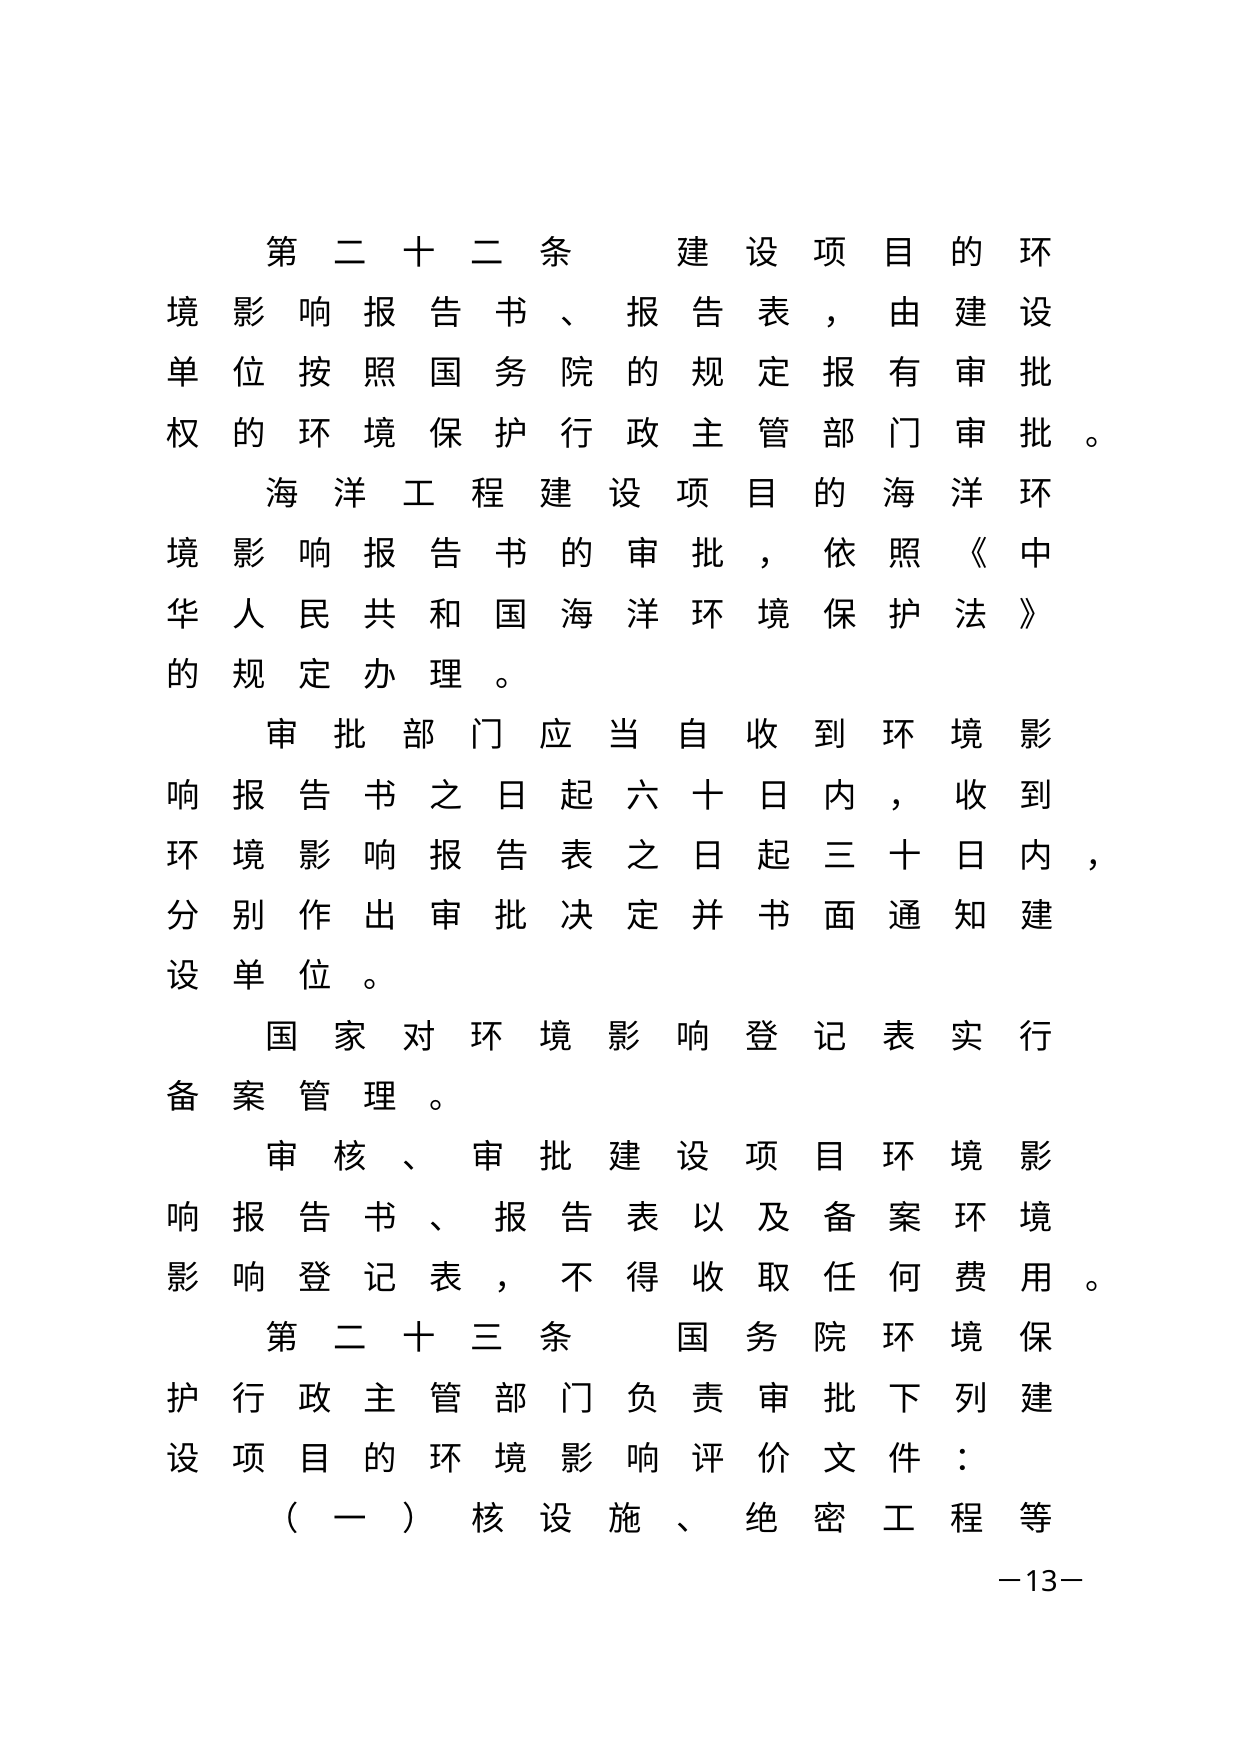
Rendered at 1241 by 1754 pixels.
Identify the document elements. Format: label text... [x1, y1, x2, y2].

text 审批部门应当自收到环境影响报告书之日起六十日内，收到环境影响报告表之日起三十日内，分别作出审批决定并书面通知建设单位。 [167, 702, 1085, 1003]
text 第二十二条 建设项目的环境影响报告书、报告表，由建设单位按照国务院的规定报有审批权的环境保护行政主管部门审批。 [167, 219, 1085, 461]
text 第二十三条 国务院环境保护行政主管部门负责审批下列建设项目的环境影响评价文件： [167, 1305, 1085, 1486]
text 审核、审批建设项目环境影响报告书、报告表以及备案环境影响登记表，不得收取任何费用。 [167, 1124, 1085, 1305]
text （一）核设施、绝密工程等特殊性质的建设项目； [167, 1486, 1085, 1546]
text 海洋工程建设项目的海洋环境影响报告书的审批，依照《中华人民共和国海洋环境保护法》的规定办理。 [167, 461, 1085, 702]
text 国家对环境影响登记表实行备案管理。 [167, 1003, 1085, 1124]
